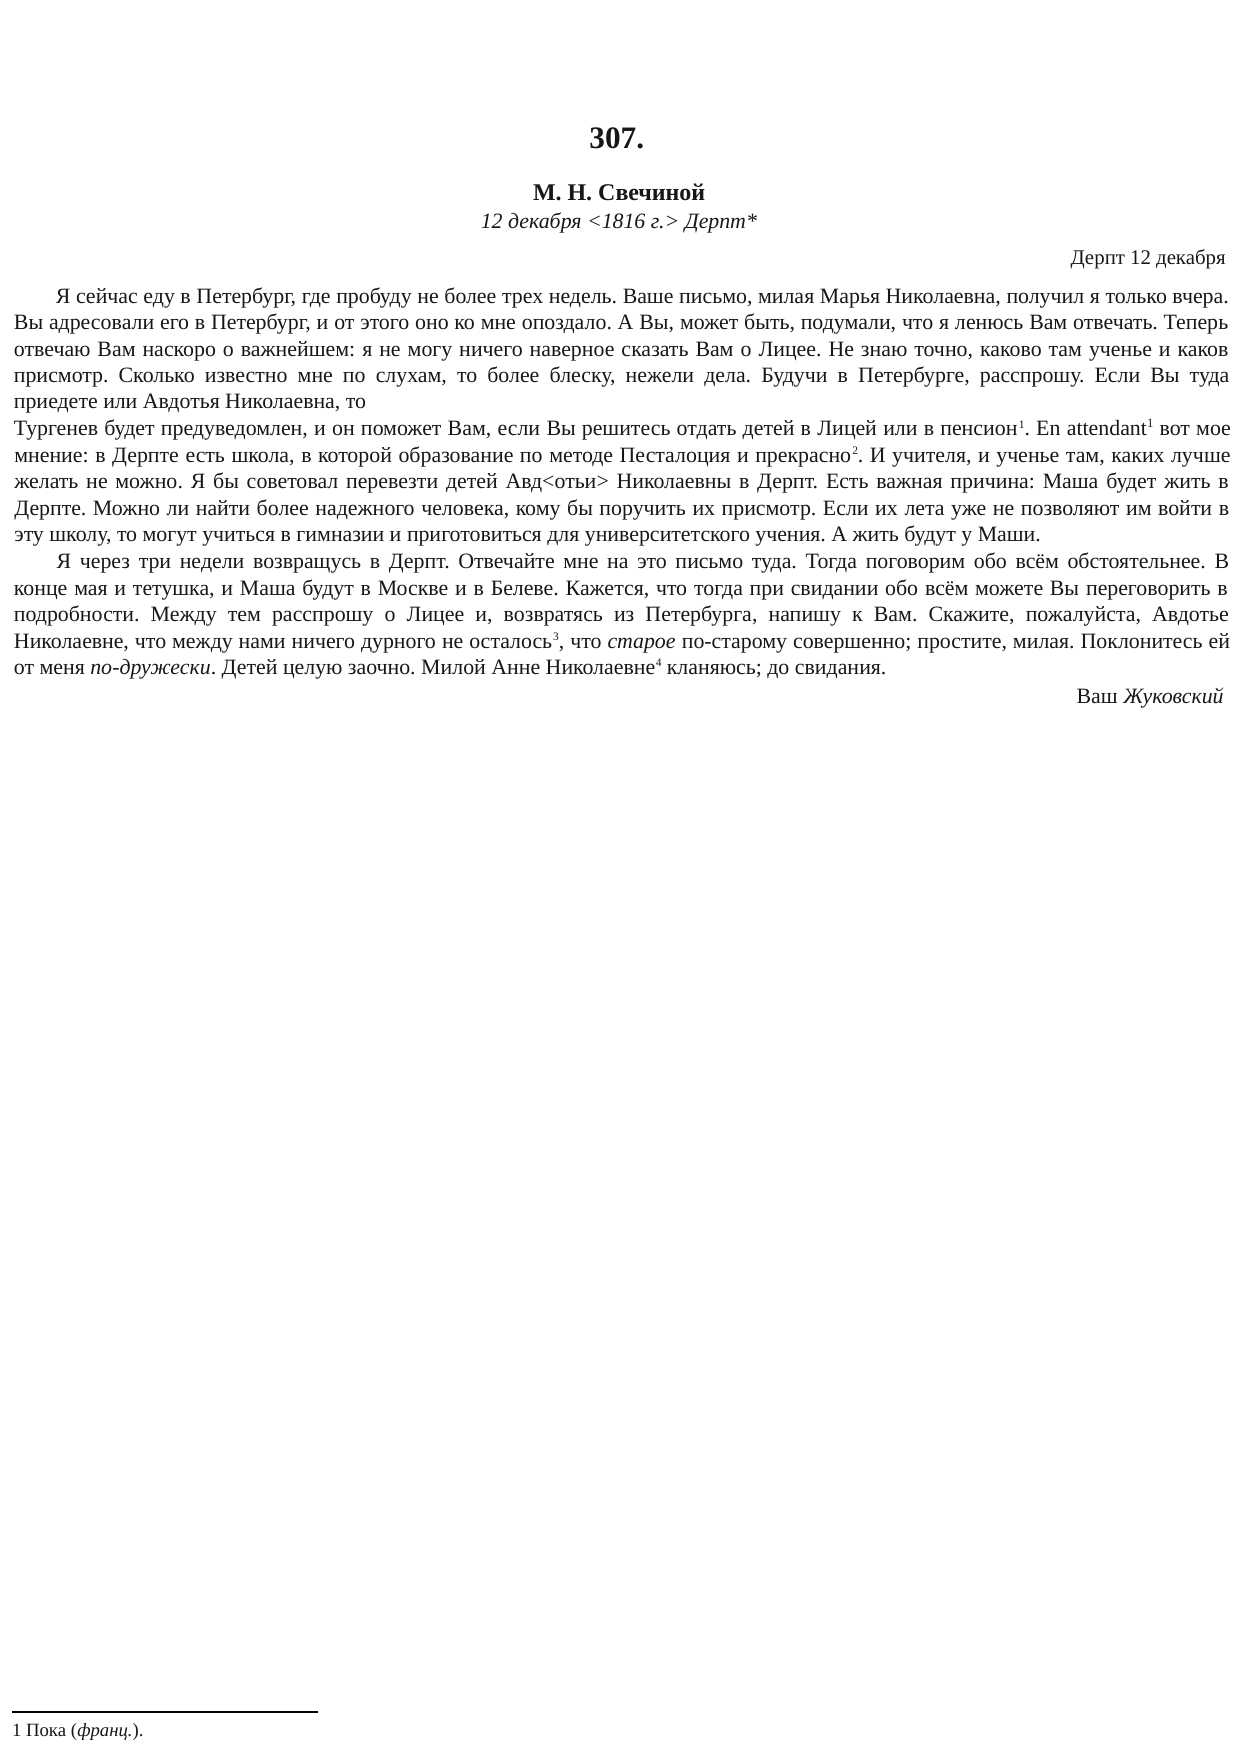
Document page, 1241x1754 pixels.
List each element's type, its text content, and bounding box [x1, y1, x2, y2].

text Я сейчас еду в Петербург, где пробуду не более трех недель. Ваше письмо, милая Марья Николаевна, получил я только вчера. Вы адресовали его в Петербург, и от этого оно ко мне опоздало. А Вы, может быть, подумали, что я ленюсь Вам отвечать. Теперь отвечаю Вам наскоро о важнейшем: я не могу ничего наверное сказать Вам о Лицее. Не знаю точно, каково там ученье и каков присмотр. Сколько известно мне по слухам, то более блеску, нежели дела. Будучи в Петербурге, расспрошу. Если Вы туда приедете или Авдотья Николаевна, то [14, 283, 1231, 414]
text Я через три недели возвращусь в Дерпт. Отвечайте мне на это письмо туда. Тогда поговорим обо всём обстоятельнее. В конце мая и тетушка, и Маша будут в Москве и в Белеве. Кажется, что тогда при свидании обо всём можете Вы переговорить в подробности. Между тем расспрошу о Лицее и, возвратясь из Петербурга, напишу к Вам. Скажите, пожалуйста, Авдотье Николаевне, что между нами ничего дурного не осталось3, что старое по-старому совершенно; простите, милая. Поклонитесь ей от меня по-дружески. Детей целую заочно. Милой Анне Николаевне4 кланяюсь; до свидания. [14, 548, 1231, 679]
subtitle 307. [12, 119, 1221, 155]
text М. Н. Свечиной [21, 178, 1217, 205]
text Ваш Жуковский [12, 683, 1225, 708]
text 12 декабря <1816 г.> Дерпт* [19, 208, 1220, 233]
text Тургенев будет предуведомлен, и он поможет Вам, если Вы решитесь отдать детей в Лицей или в пенсион1. En attendant вот мое мнение: в Дерпте есть школа, в которой образование по методе Песталоция и прекрасно2. И учителя, и ученье там, каких лучше желать не можно. Я бы советовал перевезти детей Авд<отьи> Николаевны в Дерпт. Есть важная причина: Маша будет жить в Дерпте. Можно ли найти более надежного человека, кому бы поручить их присмотр. Если их лета уже не позволяют им войти в эту школу, то могут учиться в гимназии и приготовиться для университетского учения. А жить будут у Маши. [14, 415, 1231, 546]
text Дерпт 12 декабря [53, 244, 1225, 269]
